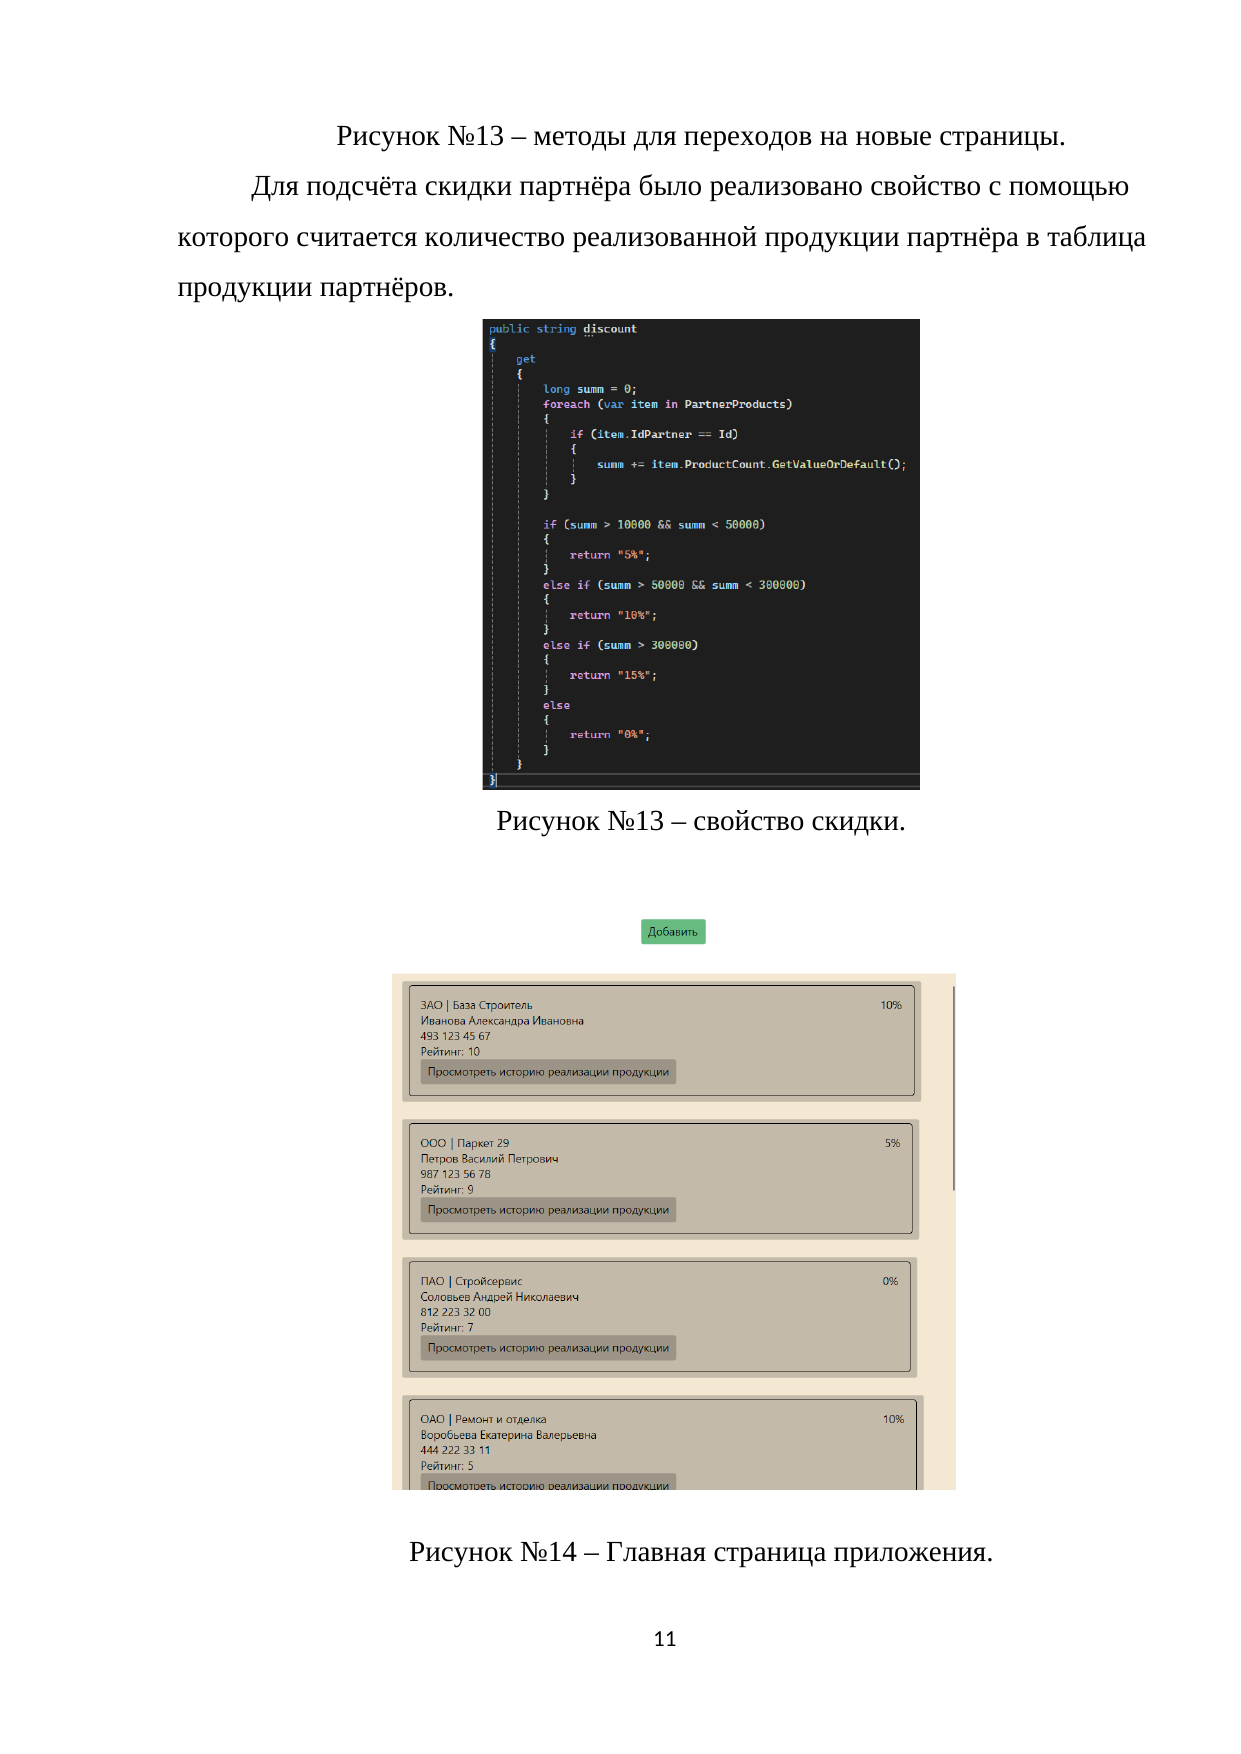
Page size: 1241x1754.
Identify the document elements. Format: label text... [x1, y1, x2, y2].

picture [344, 903, 985, 1521]
text Рисунок №14 – Главная страница приложения. [177, 1534, 1152, 1568]
text Рисунок №13 – методы для переходов на новые страницы. [177, 118, 1152, 152]
text Рисунок №13 – свойство скидки. [177, 803, 1152, 837]
picture [482, 319, 920, 790]
text Для подсчёта скидки партнёра было реализовано свойство с помощью которого считается количество реализованной продукции партнёра в таблица продукции партнёров. [177, 168, 1152, 303]
